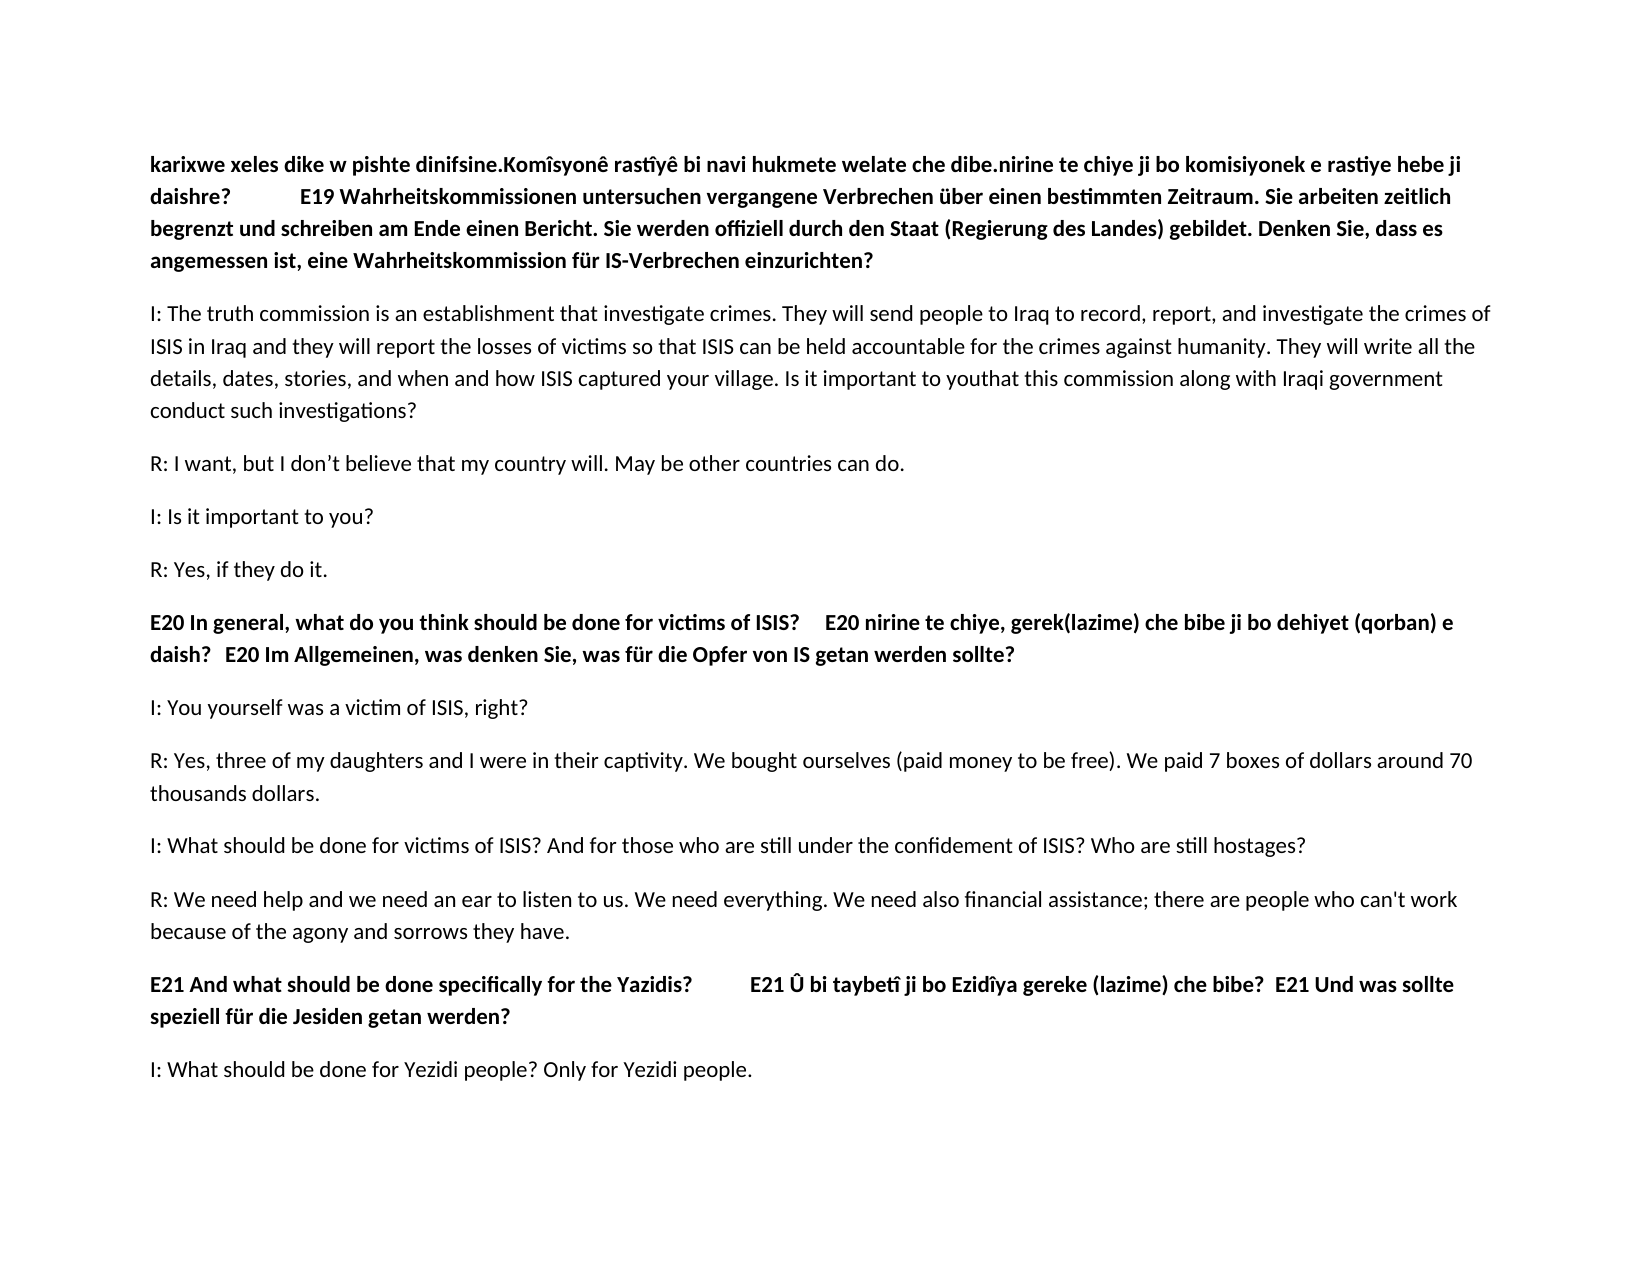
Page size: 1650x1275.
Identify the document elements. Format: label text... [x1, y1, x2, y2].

text I: What should be done for Yezidi people? Only for Yezidi people. [150, 1055, 1500, 1083]
text R: We need help and we need an ear to listen to us. We need everything. We need also financial assistance; there are people who can't work because of the agony and sorrows they have. [150, 885, 1500, 945]
text I: You yourself was a victim of ISIS, right? [150, 693, 1500, 721]
text I: The truth commission is an establishment that investigate crimes. They will send people to Iraq to record, report, and investigate the crimes of ISIS in Iraq and they will report the losses of victims so that ISIS can be held accountable for the crimes against humanity. They will write all the details, dates, stories, and when and how ISIS captured your village. Is it important to youthat this commission along with Iraqi government conduct such investigations? [150, 299, 1500, 424]
text I: What should be done for victims of ISIS? And for those who are still under the confidement of ISIS? Who are still hostages? [150, 832, 1500, 860]
text E20 In general, what do you think should be done for victims of ISIS? E20 nirine te chiye, gerek(lazime) che bibe ji bo dehiyet (qorban) e daish? E20 Im Allgemeinen, was denken Sie, was für die Opfer von IS getan werden sollte? [150, 608, 1500, 668]
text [150, 150, 1500, 274]
text E21 And what should be done specifically for the Yazidis? E21 Û bi taybetî ji bo Ezidîya gereke (lazime) che bibe? E21 Und was sollte speziell für die Jesiden getan werden? [150, 970, 1500, 1030]
text R: Yes, three of my daughters and I were in their captivity. We bought ourselves (paid money to be free). We paid 7 boxes of dollars around 70 thousands dollars. [150, 746, 1500, 807]
text R: Yes, if they do it. [150, 555, 1500, 583]
text R: I want, but I don’t believe that my country will. May be other countries can do. [150, 449, 1500, 477]
text I: Is it important to you? [150, 502, 1500, 530]
